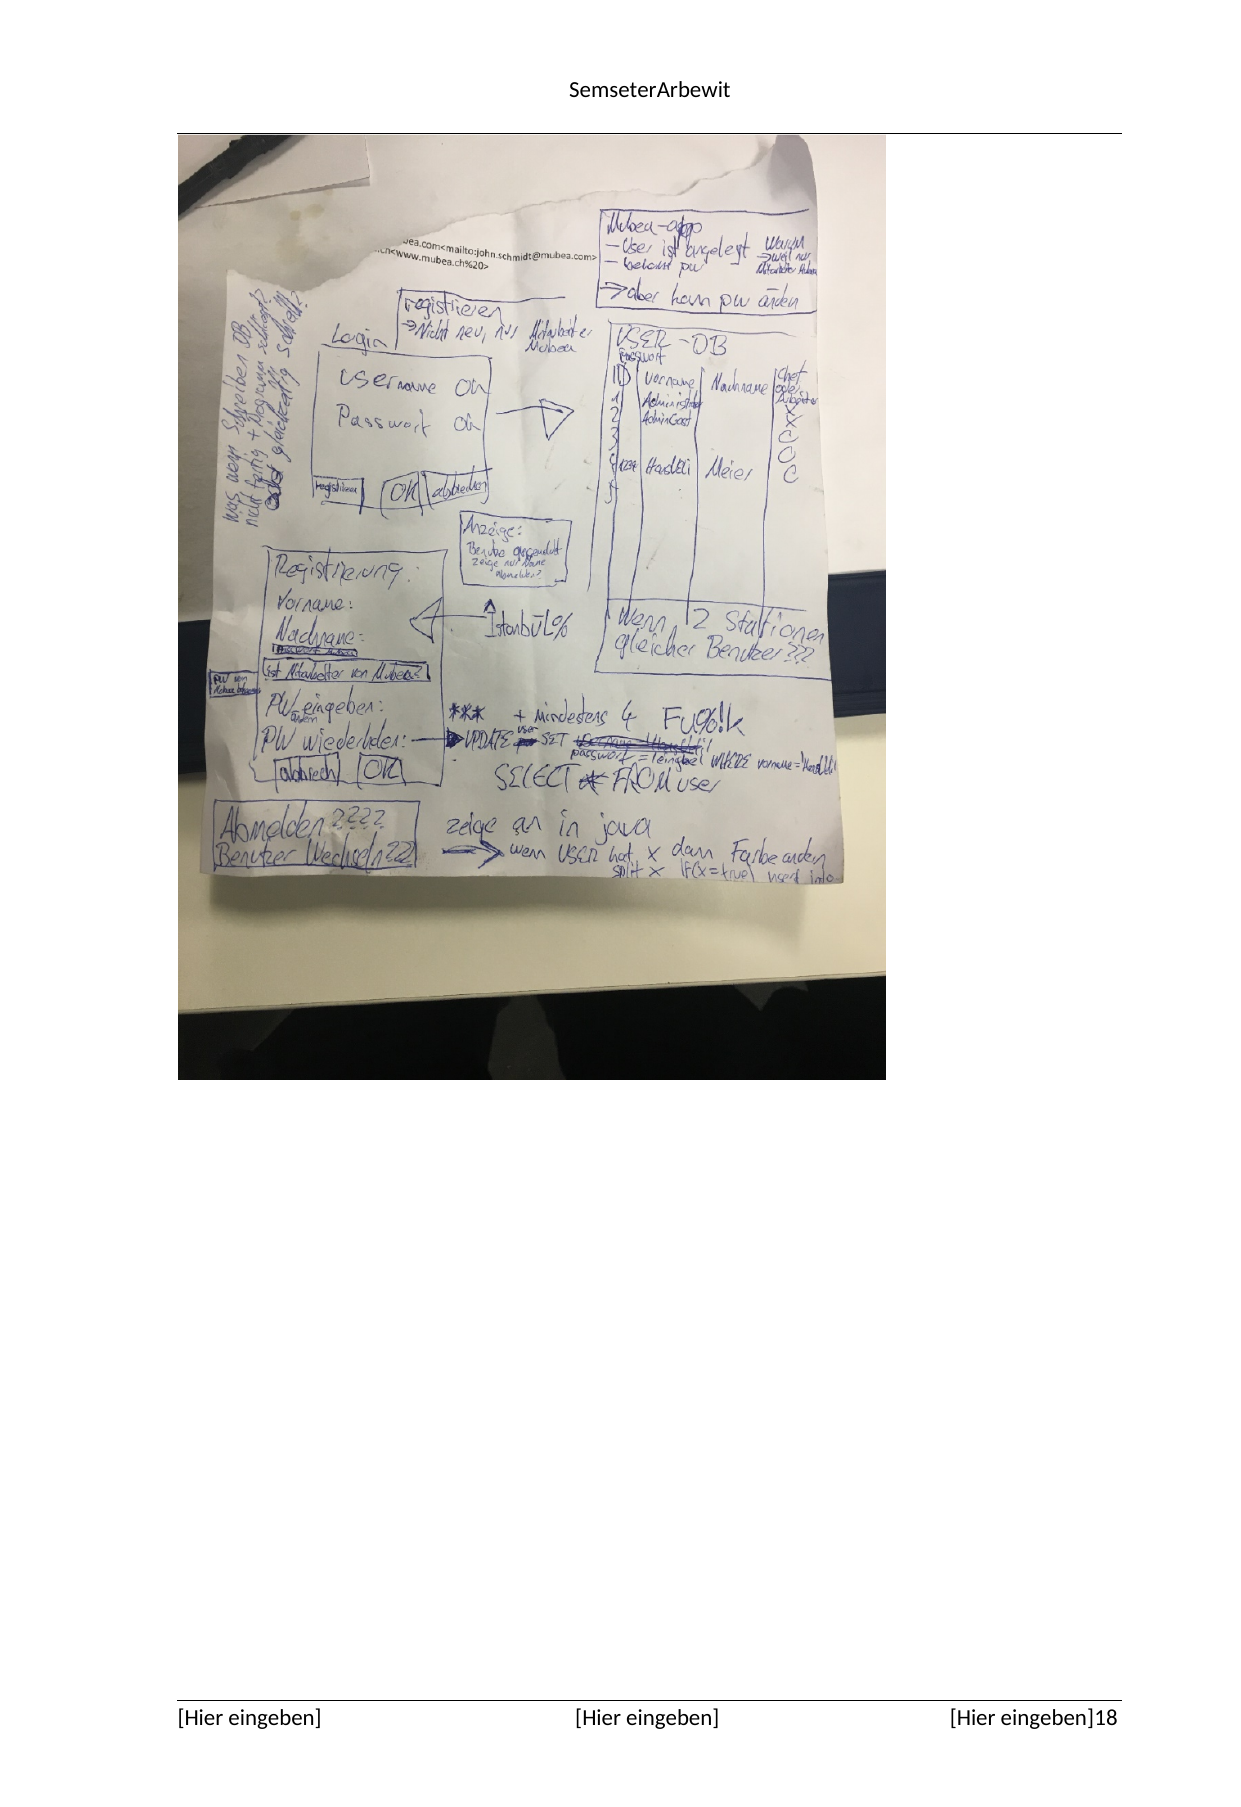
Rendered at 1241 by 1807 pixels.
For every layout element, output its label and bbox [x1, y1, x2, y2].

picture [178, 136, 886, 1079]
